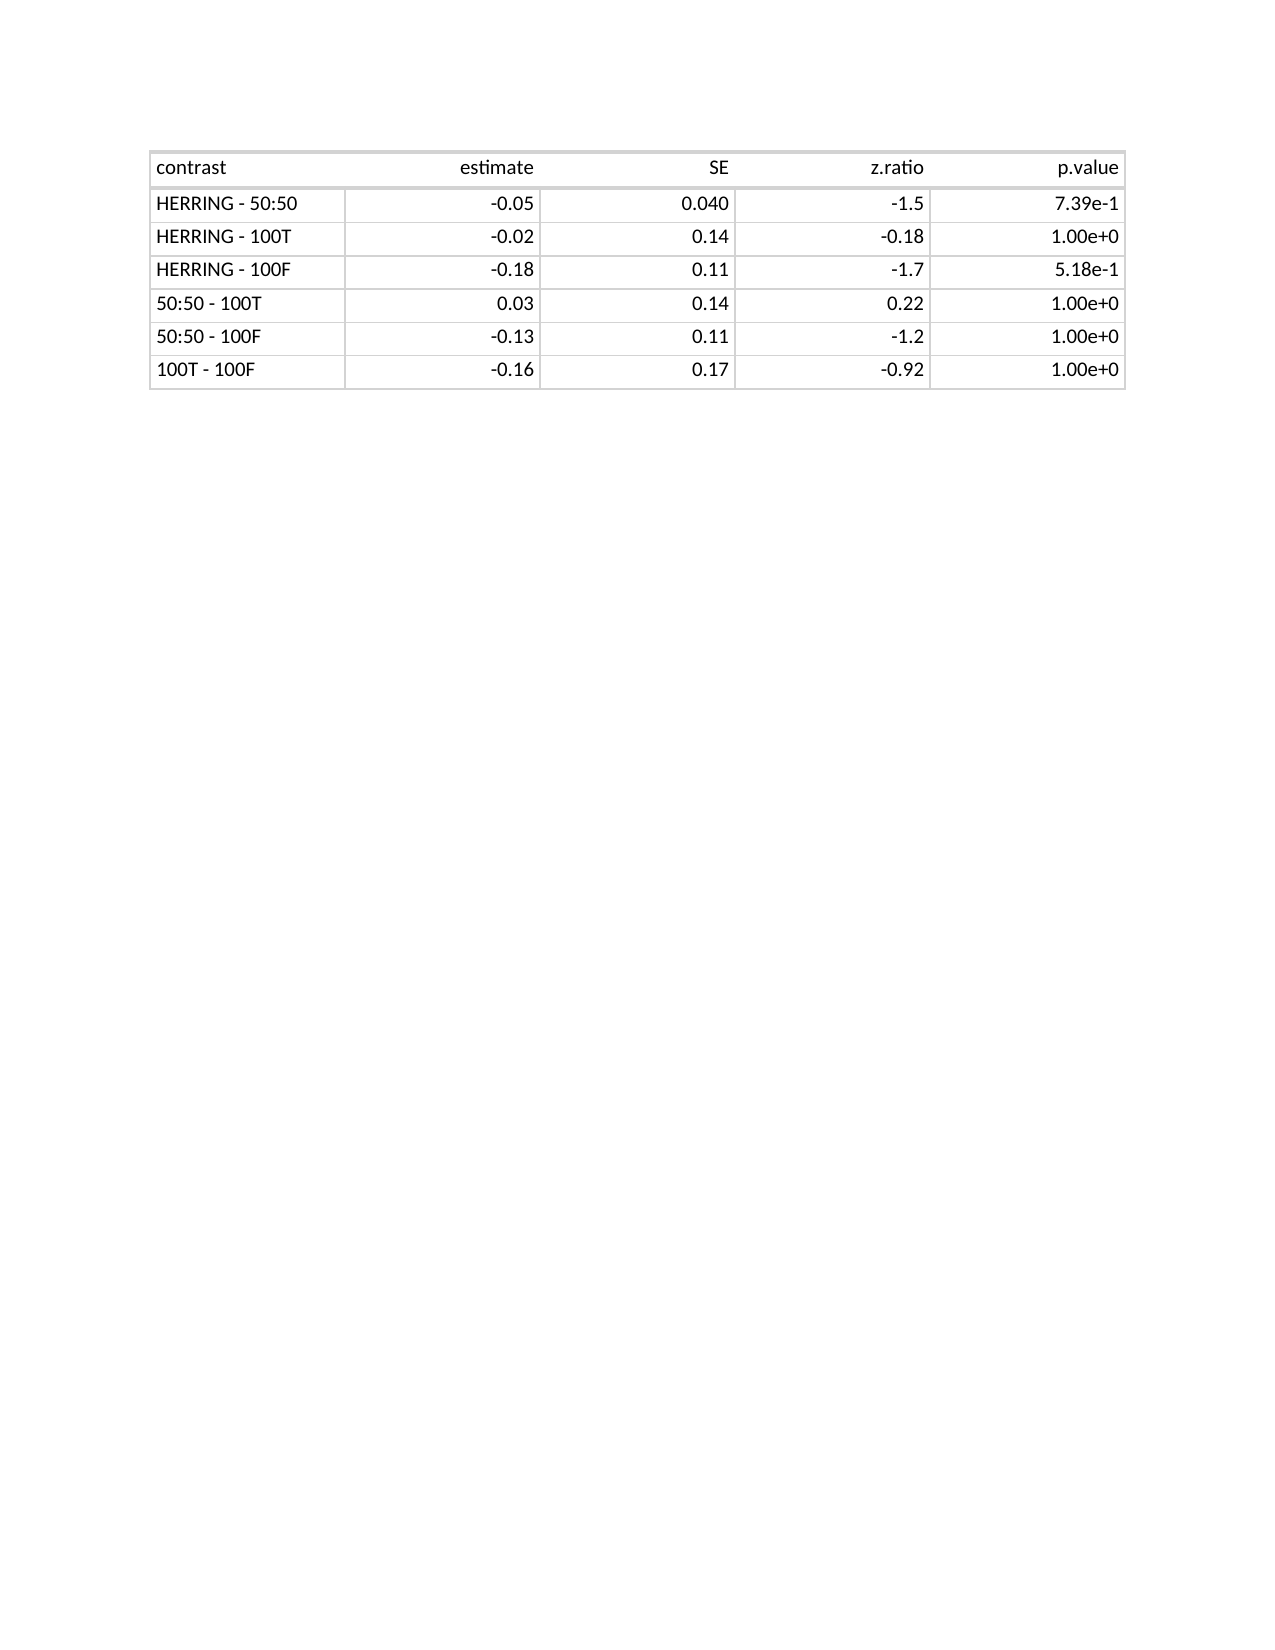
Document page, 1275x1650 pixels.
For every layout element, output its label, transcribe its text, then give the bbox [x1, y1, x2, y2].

table_cell HERRING - 100F [151, 257, 344, 288]
table_cell 0.11 [541, 323, 734, 354]
table_cell -0.18 [346, 257, 539, 288]
table_cell 1.00e+0 [931, 223, 1124, 255]
table_cell 50:50 - 100F [151, 323, 344, 354]
table_cell 1.00e+0 [931, 323, 1124, 354]
table_cell 0.14 [541, 290, 734, 321]
table_cell -0.13 [346, 323, 539, 354]
table_cell -0.92 [736, 356, 929, 388]
table_header estimate [345, 154, 540, 186]
table_cell -1.5 [736, 190, 929, 222]
table_cell 0.03 [346, 290, 539, 321]
table_cell 0.17 [541, 356, 734, 388]
table_cell 0.11 [541, 257, 734, 288]
table_cell 0.14 [541, 223, 734, 255]
table_cell 5.18e-1 [931, 257, 1124, 288]
table_header contrast [151, 154, 345, 186]
table_cell HERRING - 100T [151, 223, 344, 255]
table_cell 0.040 [541, 190, 734, 222]
table_header SE [540, 154, 735, 186]
table_cell -0.16 [346, 356, 539, 388]
table_cell -0.18 [736, 223, 929, 255]
table_cell -1.7 [736, 257, 929, 288]
table_header z.ratio [735, 154, 930, 186]
table_cell 50:50 - 100T [151, 290, 344, 321]
table_cell -0.02 [346, 223, 539, 255]
table_header p.value [930, 154, 1124, 186]
table_cell 100T - 100F [151, 356, 344, 388]
table_cell 7.39e-1 [931, 190, 1124, 222]
table_cell -0.05 [346, 190, 539, 222]
table_cell -1.2 [736, 323, 929, 354]
table_cell 1.00e+0 [931, 356, 1124, 388]
table_cell 0.22 [736, 290, 929, 321]
table_cell 1.00e+0 [931, 290, 1124, 321]
table_cell HERRING - 50:50 [151, 190, 344, 222]
